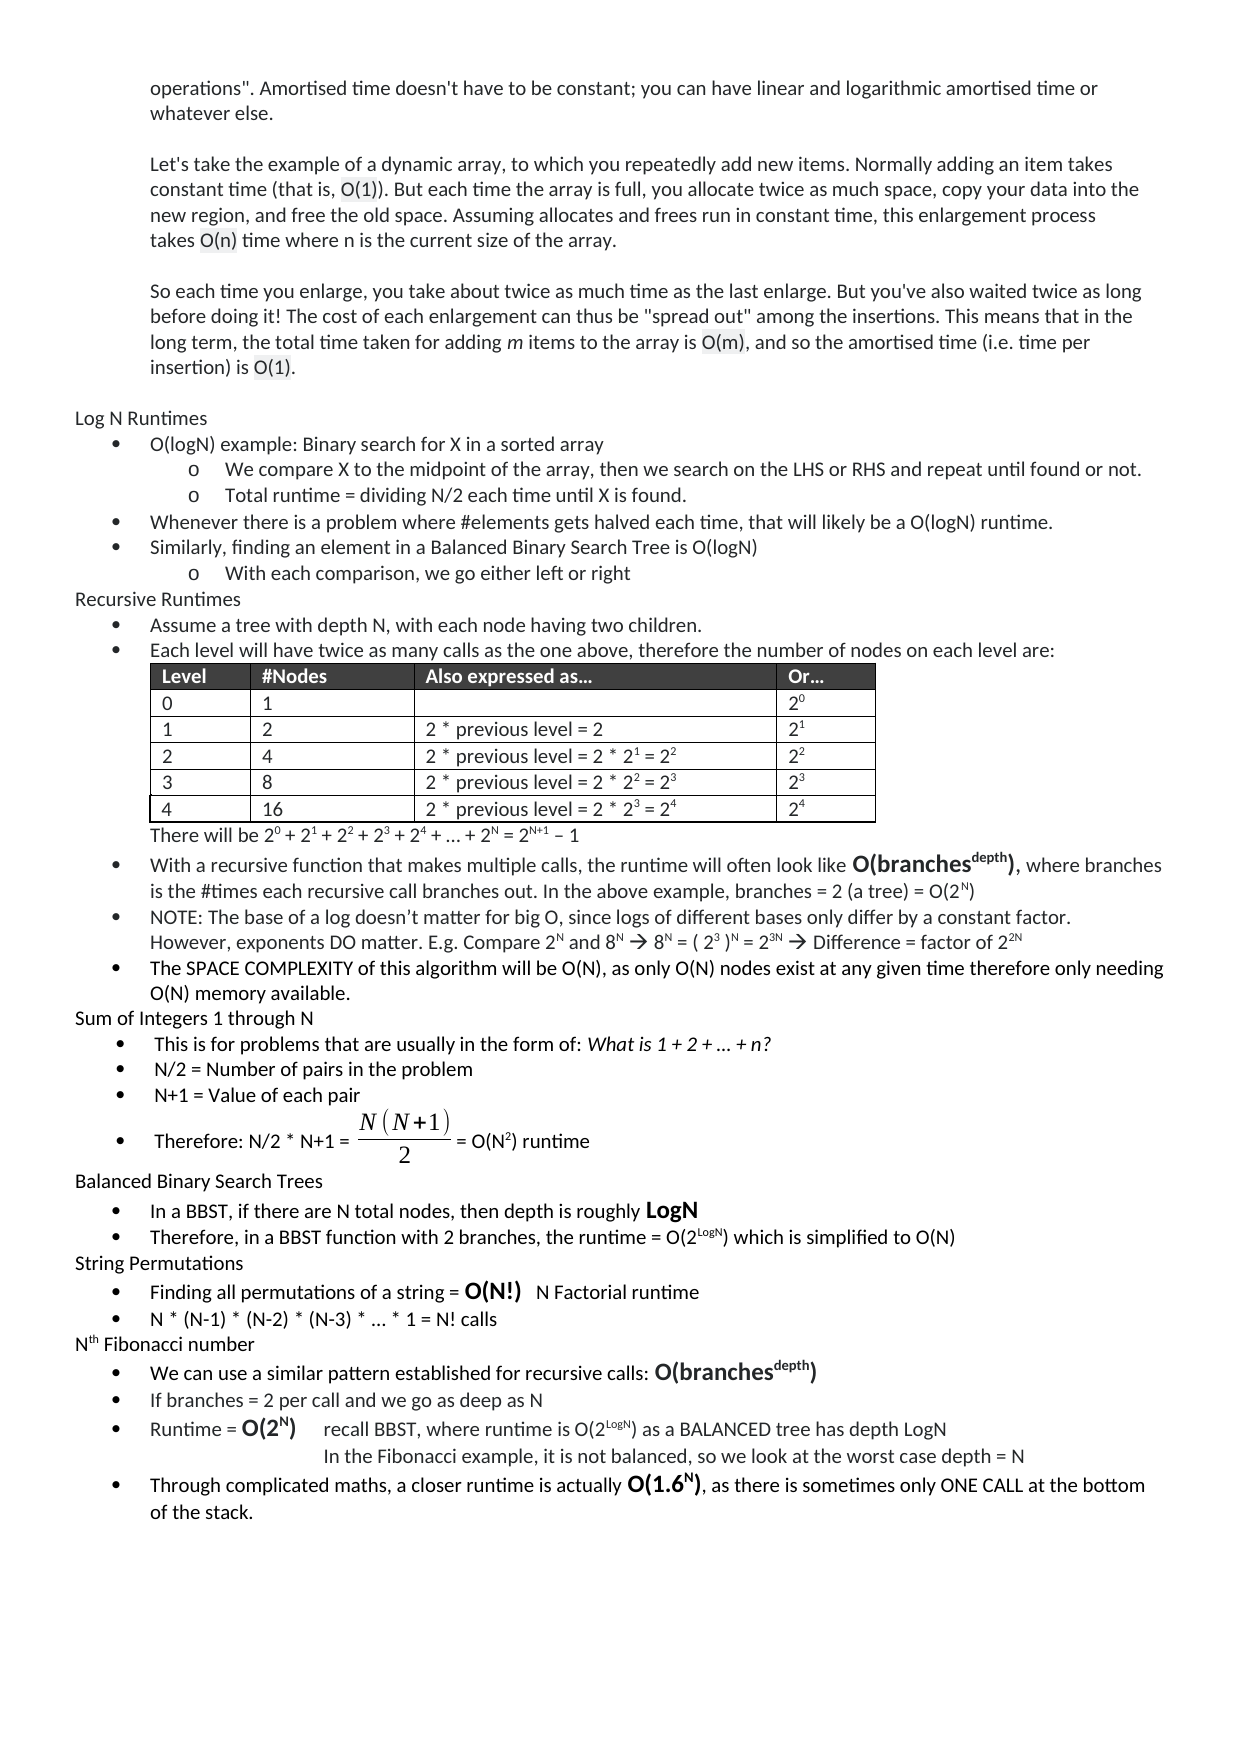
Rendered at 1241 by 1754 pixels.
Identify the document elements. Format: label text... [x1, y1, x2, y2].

list So each time you enlarge, you take about twice as much time as the last enlarge. But you've also waited twice as long before doing it! The cost of each enlargement can thus be "spread out" among the insertions. This means that in the long term, the total time taken for adding m items to the array is O(m), and so the amortised time (i.e. time per insertion) is O(1). [150, 278, 1165, 380]
table_cell 20 [777, 690, 875, 716]
table_cell 4 [151, 796, 250, 821]
table_cell 8 [251, 770, 414, 795]
list Finding all permutations of a string = O(N!) N Factorial runtime [112, 1275, 1165, 1306]
table_cell 21 [777, 717, 875, 742]
list Each level will have twice as many calls as the one above, therefore the number of nodes on each level are: [112, 637, 1165, 663]
list Therefore, in a BBST function with 2 branches, the runtime = O(2LogN) which is simplified to O(N) [112, 1224, 1165, 1250]
table_cell 2 [251, 717, 414, 742]
list Through complicated maths, a closer runtime is actually O(1.6N), as there is sometimes only ONE CALL at the bottom of the stack. [112, 1468, 1165, 1524]
table_cell 22 [777, 743, 875, 768]
list NOTE: The base of a log doesn’t matter for big O, since logs of different bases only differ by a constant factor. However, exponents DO matter. E.g. Compare 2N and 8N 8N = ( 23 )N = 23N Difference = factor of 22N [112, 904, 1165, 955]
table_cell 2 * previous level = 2 [415, 717, 776, 742]
text String Permutations [75, 1250, 1165, 1275]
text Balanced Binary Search Trees [75, 1168, 1165, 1194]
table_cell 1 [151, 717, 250, 742]
list O(logN) example: Binary search for X in a sorted array [112, 431, 1165, 456]
list With each comparison, we go either left or right [187, 560, 1165, 586]
list The SPACE COMPLEXITY of this algorithm will be O(N), as only O(N) nodes exist at any given time therefore only needing O(N) memory available. [112, 955, 1165, 1006]
table_header #Nodes [251, 664, 414, 689]
table_header Or… [777, 664, 875, 689]
table_cell 24 [777, 796, 875, 821]
text Sum of Integers 1 through N [75, 1006, 1165, 1031]
list In a BBST, if there are N total nodes, then depth is roughly LogN [112, 1194, 1165, 1224]
table_cell 23 [777, 770, 875, 795]
table_cell 3 [151, 770, 250, 795]
table_cell 2 * previous level = 2 * 21 = 22 [415, 743, 776, 768]
list We can use a similar pattern established for recursive calls: O(branchesdepth) [112, 1357, 1165, 1387]
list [150, 75, 1165, 126]
table_header Also expressed as… [415, 664, 776, 689]
list Assume a tree with depth N, with each node having two children. [112, 612, 1165, 637]
table_header Level [151, 664, 250, 689]
list Runtime = O(2N) recall BBST, where runtime is O(2LogN) as a BALANCED tree has depth LogN [112, 1412, 1165, 1443]
list This is for problems that are usually in the form of: What is 1 + 2 + … + n? [117, 1031, 1165, 1056]
table_cell 0 [151, 690, 250, 716]
table_cell 4 [251, 743, 414, 768]
list In the Fibonacci example, it is not balanced, so we look at the worst case depth = N [300, 1443, 1165, 1468]
list If branches = 2 per call and we go as deep as N [112, 1387, 1165, 1412]
list With a recursive function that makes multiple calls, the runtime will often look like O(branchesdepth), where branches is the #times each recursive call branches out. In the above example, branches = 2 (a tree) = O(2N) [112, 848, 1165, 904]
list Similarly, finding an element in a Balanced Binary Search Tree is O(logN) [112, 534, 1165, 560]
text Log N Runtimes [75, 405, 1165, 431]
table_cell 2 [151, 743, 250, 768]
table_cell 1 [251, 690, 414, 716]
list N+1 = Value of each pair [117, 1082, 1165, 1107]
list We compare X to the midpoint of the array, then we search on the LHS or RHS and repeat until found or not. [187, 456, 1165, 483]
list There will be 20 + 21 + 22 + 23 + 24 + … + 2N = 2N+1 – 1 [150, 822, 1165, 848]
list Therefore: N/2 * N+1 = = O(N2) runtime [117, 1107, 1165, 1168]
text Recursive Runtimes [75, 586, 1165, 612]
list N/2 = Number of pairs in the problem [117, 1056, 1165, 1082]
list Total runtime = dividing N/2 each time until X is found. [187, 483, 1165, 509]
table_cell 2 * previous level = 2 * 23 = 24 [415, 796, 776, 821]
table_cell 16 [251, 796, 414, 821]
table_cell 2 * previous level = 2 * 22 = 23 [415, 770, 776, 795]
list N * (N-1) * (N-2) * (N-3) * … * 1 = N! calls [112, 1306, 1165, 1331]
list Whenever there is a problem where #elements gets halved each time, that will likely be a O(logN) runtime. [112, 509, 1165, 534]
text Nth Fibonacci number [75, 1331, 1165, 1357]
table_cell [415, 690, 776, 716]
list Let's take the example of a dynamic array, to which you repeatedly add new items. Normally adding an item takes constant time (that is, O(1)). But each time the array is full, you allocate twice as much space, copy your data into the new region, and free the old space. Assuming allocates and frees run in constant time, this enlargement process takes O(n) time where n is the current size of the array. [150, 151, 1165, 253]
